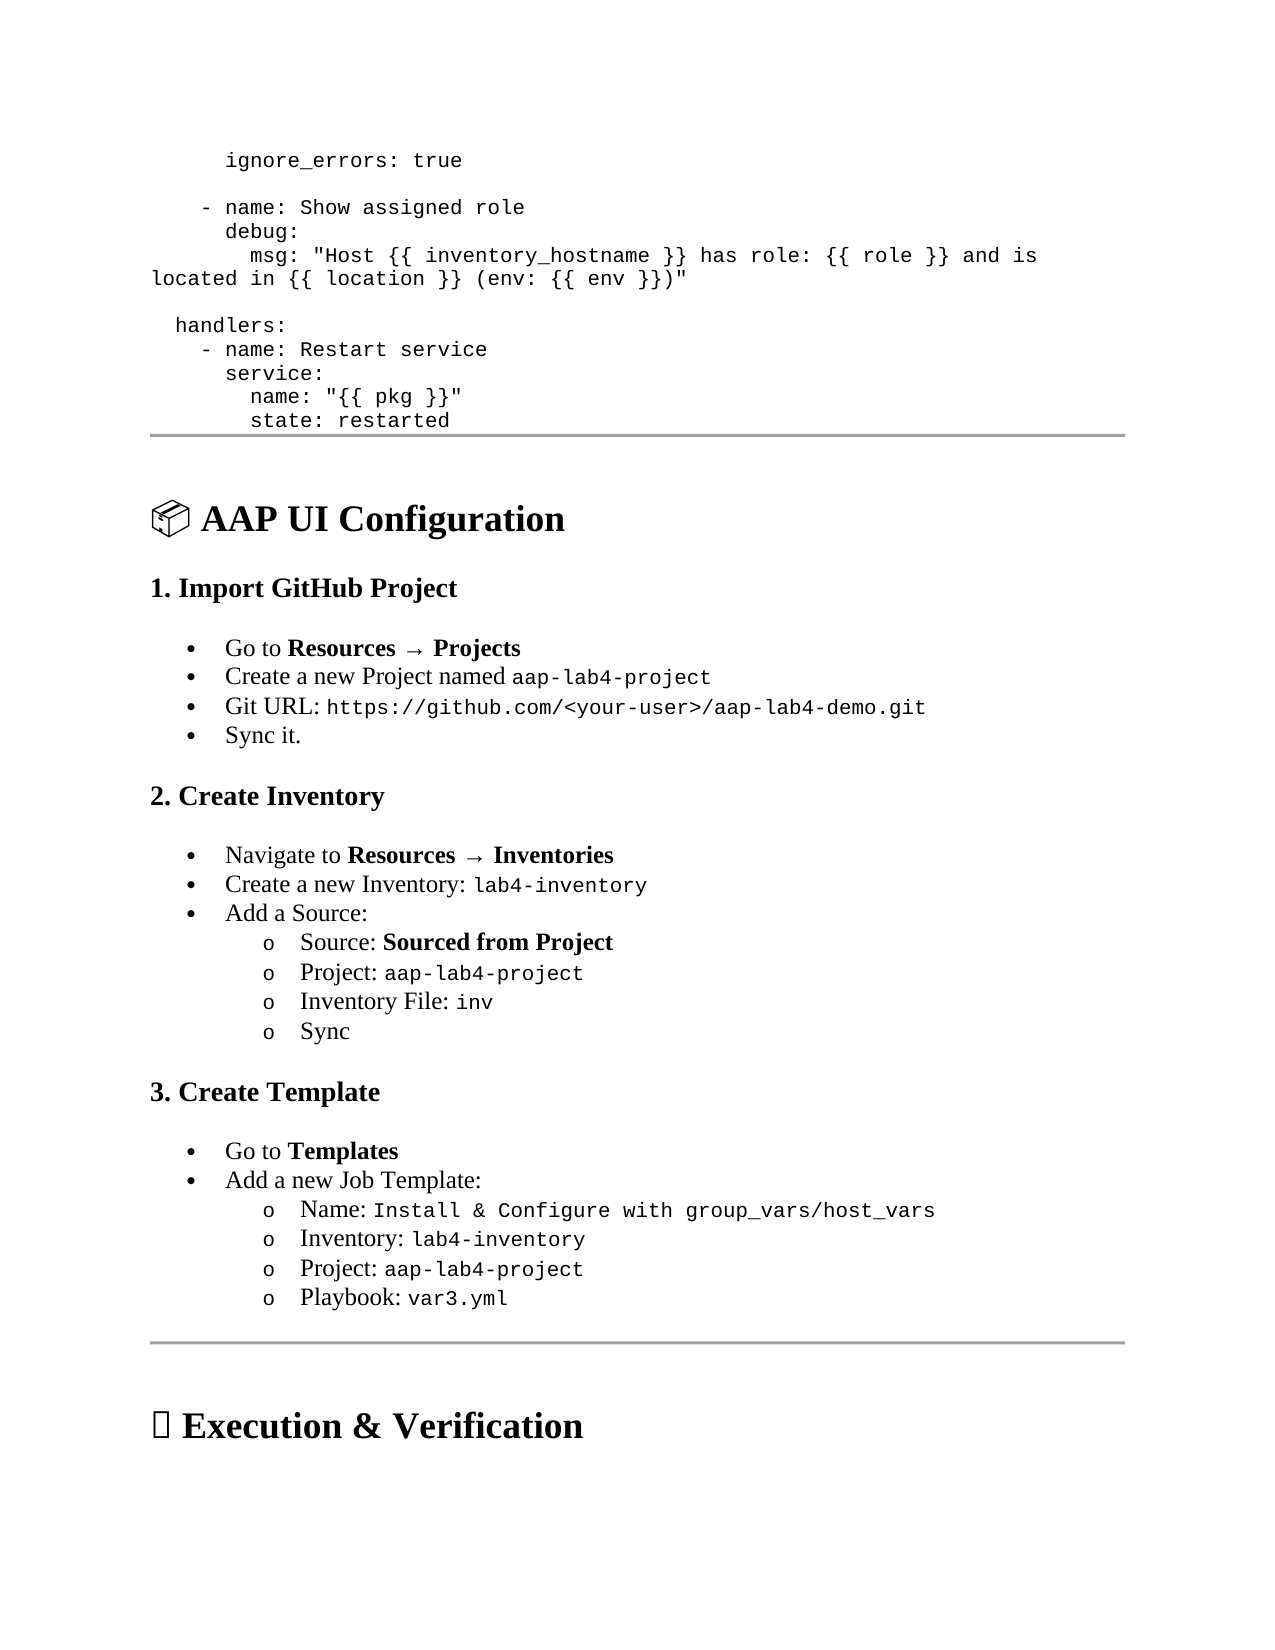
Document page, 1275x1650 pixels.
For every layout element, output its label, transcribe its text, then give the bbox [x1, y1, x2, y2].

text 1. Import GitHub Project [150, 571, 1125, 603]
list Inventory File: inv [262, 986, 1125, 1016]
text ignore_errors: true [150, 150, 1125, 174]
list Name: Install & Configure with group_vars/host_vars [262, 1194, 1125, 1223]
list Project: aap-lab4-project [262, 957, 1125, 986]
list Go to Templates [187, 1136, 1125, 1165]
text service: [150, 363, 1125, 386]
text 🚀 Execution & Verification [150, 1398, 1125, 1449]
list Git URL: https://github.com/<your-user>/aap-lab4-demo.git [187, 691, 1125, 721]
text 2. Create Inventory [150, 778, 1125, 811]
list Navigate to Resources → Inventories [187, 840, 1125, 869]
text msg: "Host {{ inventory_hostname }} has role: {{ role }} and is located in {{ location }} (env: {{ env }})" [150, 244, 1125, 292]
list Sync [262, 1016, 1125, 1046]
text name: "{{ pkg }}" [150, 386, 1125, 410]
text handlers: [150, 316, 1125, 339]
list Project: aap-lab4-project [262, 1253, 1125, 1282]
list Add a new Job Template: [187, 1165, 1125, 1194]
text - name: Restart service [150, 339, 1125, 363]
list Go to Resources → Projects [187, 633, 1125, 661]
text 📦 AAP UI Configuration [150, 491, 1125, 542]
list Playbook: var3.yml [262, 1282, 1125, 1312]
list Source: Sourced from Project [262, 927, 1125, 957]
text - name: Show assigned role [150, 197, 1125, 221]
list Inventory: lab4-inventory [262, 1223, 1125, 1253]
list Create a new Inventory: lab4-inventory [187, 869, 1125, 898]
list Add a Source: [187, 898, 1125, 927]
list Create a new Project named aap-lab4-project [187, 661, 1125, 691]
text 3. Create Template [150, 1075, 1125, 1107]
text debug: [150, 221, 1125, 244]
list Sync it. [187, 721, 1125, 749]
text state: restarted [150, 410, 1125, 433]
